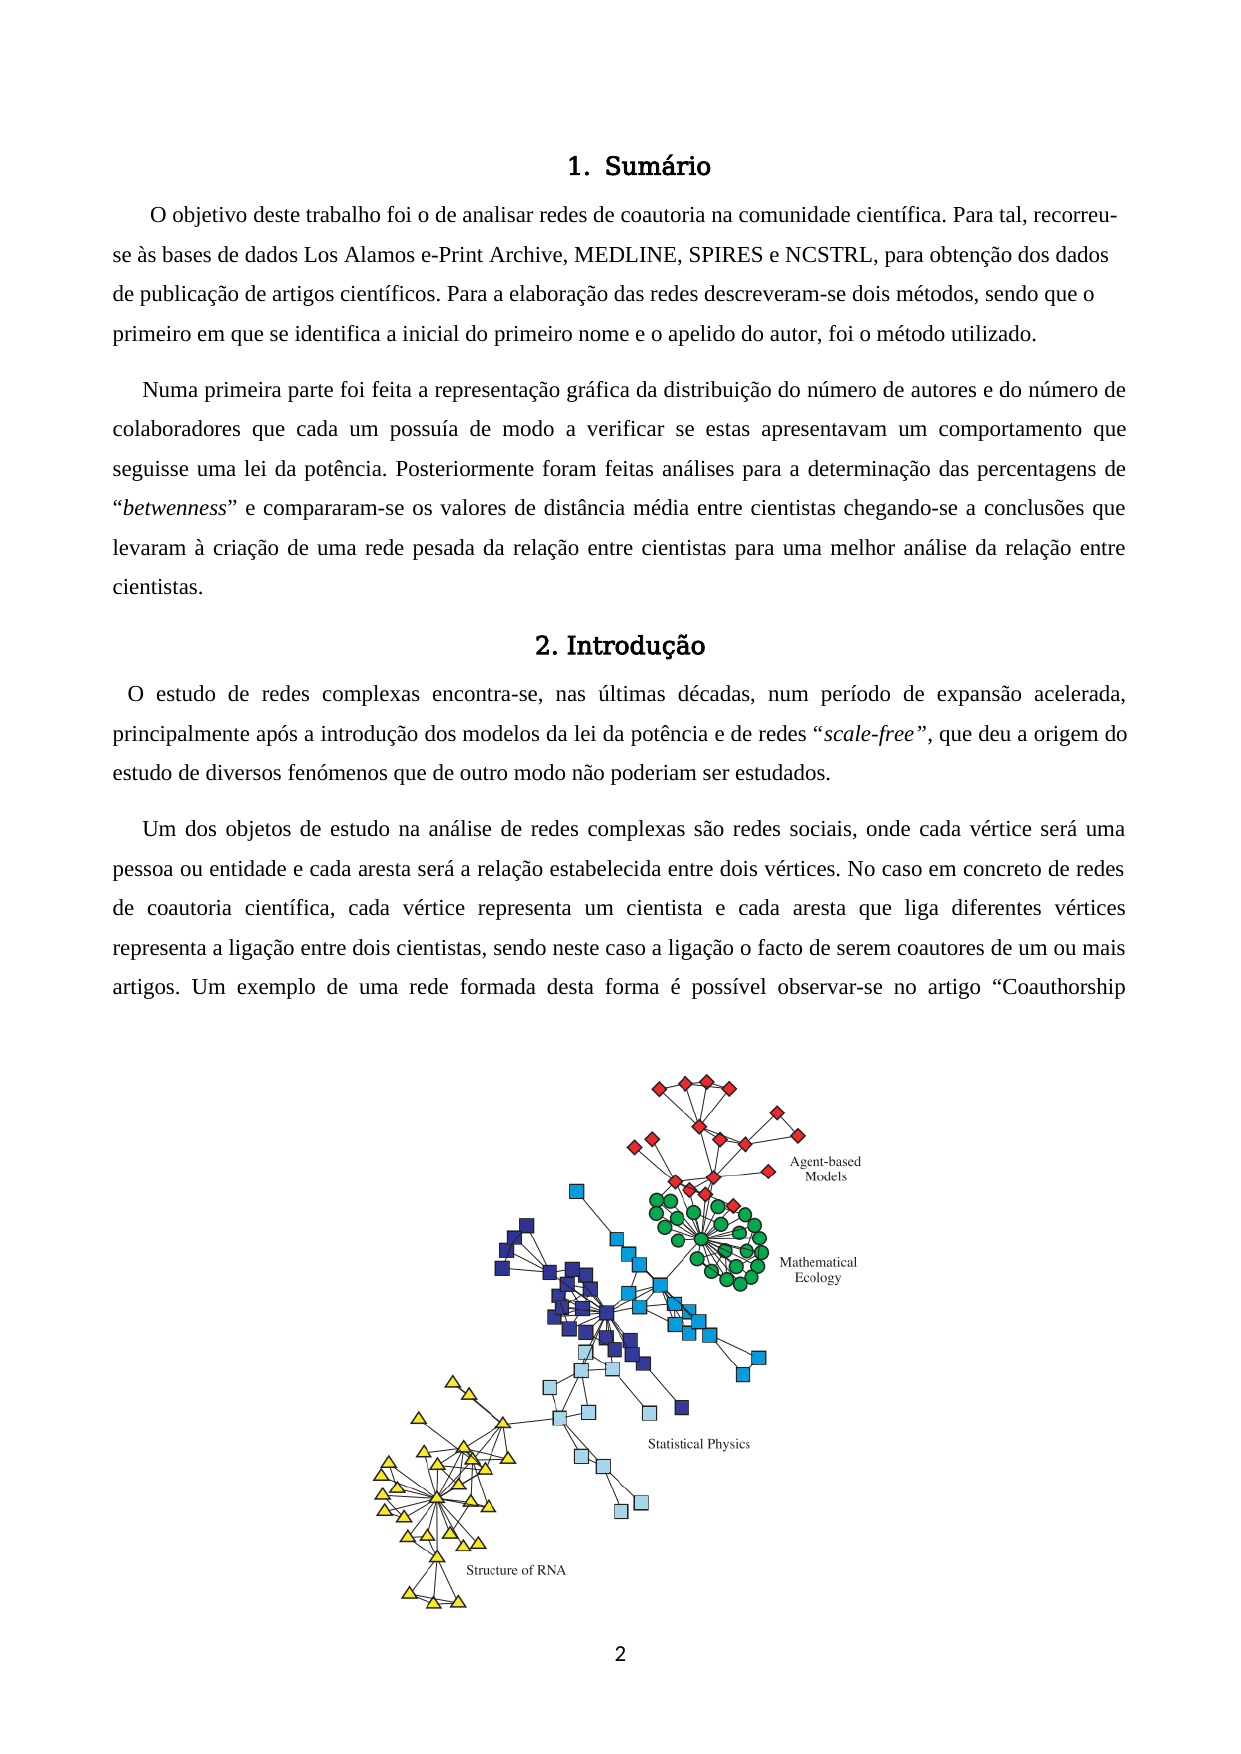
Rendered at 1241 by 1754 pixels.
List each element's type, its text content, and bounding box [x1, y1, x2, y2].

text O estudo de redes complexas encontra-se, nas últimas décadas, num período de expansão acelerada, principalmente após a introdução dos modelos da lei da potência e de redes “scale-free”, que deu a origem do estudo de diversos fenómenos que de outro modo não poderiam ser estudados. [112, 680, 1128, 786]
text Um dos objetos de estudo na análise de redes complexas são redes sociais, onde cada vértice será uma pessoa ou entidade e cada aresta será a relação estabelecida entre dois vértices. No caso em concreto de redes de coautoria científica, cada vértice representa um cientista e cada aresta que liga diferentes vértices representa a ligação entre dois cientistas, sendo neste caso a ligação o facto de serem coautores de um ou mais artigos. Um exemplo de uma rede formada desta forma é possível observar-se no artigo “Coauthorship networks and patterns of scientific collaboration”, publicado por M. Newman e pode verificar-se na figura seguinte. [112, 816, 1128, 1000]
picture [364, 1050, 876, 1613]
text O objetivo deste trabalho foi o de analisar redes de coautoria na comunidade científica. Para tal, recorreu-se às bases de dados Los Alamos e-Print Archive, MEDLINE, SPIRES e NCSTRL, para obtenção dos dados de publicação de artigos científicos. Para a elaboração das redes descreveram-se dois métodos, sendo que o primeiro em que se identifica a inicial do primeiro nome e o apelido do autor, foi o método utilizado. [112, 201, 1128, 346]
text Numa primeira parte foi feita a representação gráfica da distribuição do número de autores e do número de colaboradores que cada um possuía de modo a verificar se estas apresentavam um comportamento que seguisse uma lei da potência. Posteriormente foram feitas análises para a determinação das percentagens de “betwenness” e compararam-se os valores de distância média entre cientistas chegando-se a conclusões que levaram à criação de uma rede pesada da relação entre cientistas para uma melhor análise da relação entre cientistas. [112, 376, 1128, 599]
list Sumário [150, 150, 1128, 180]
text 2. Introdução [112, 629, 1128, 659]
